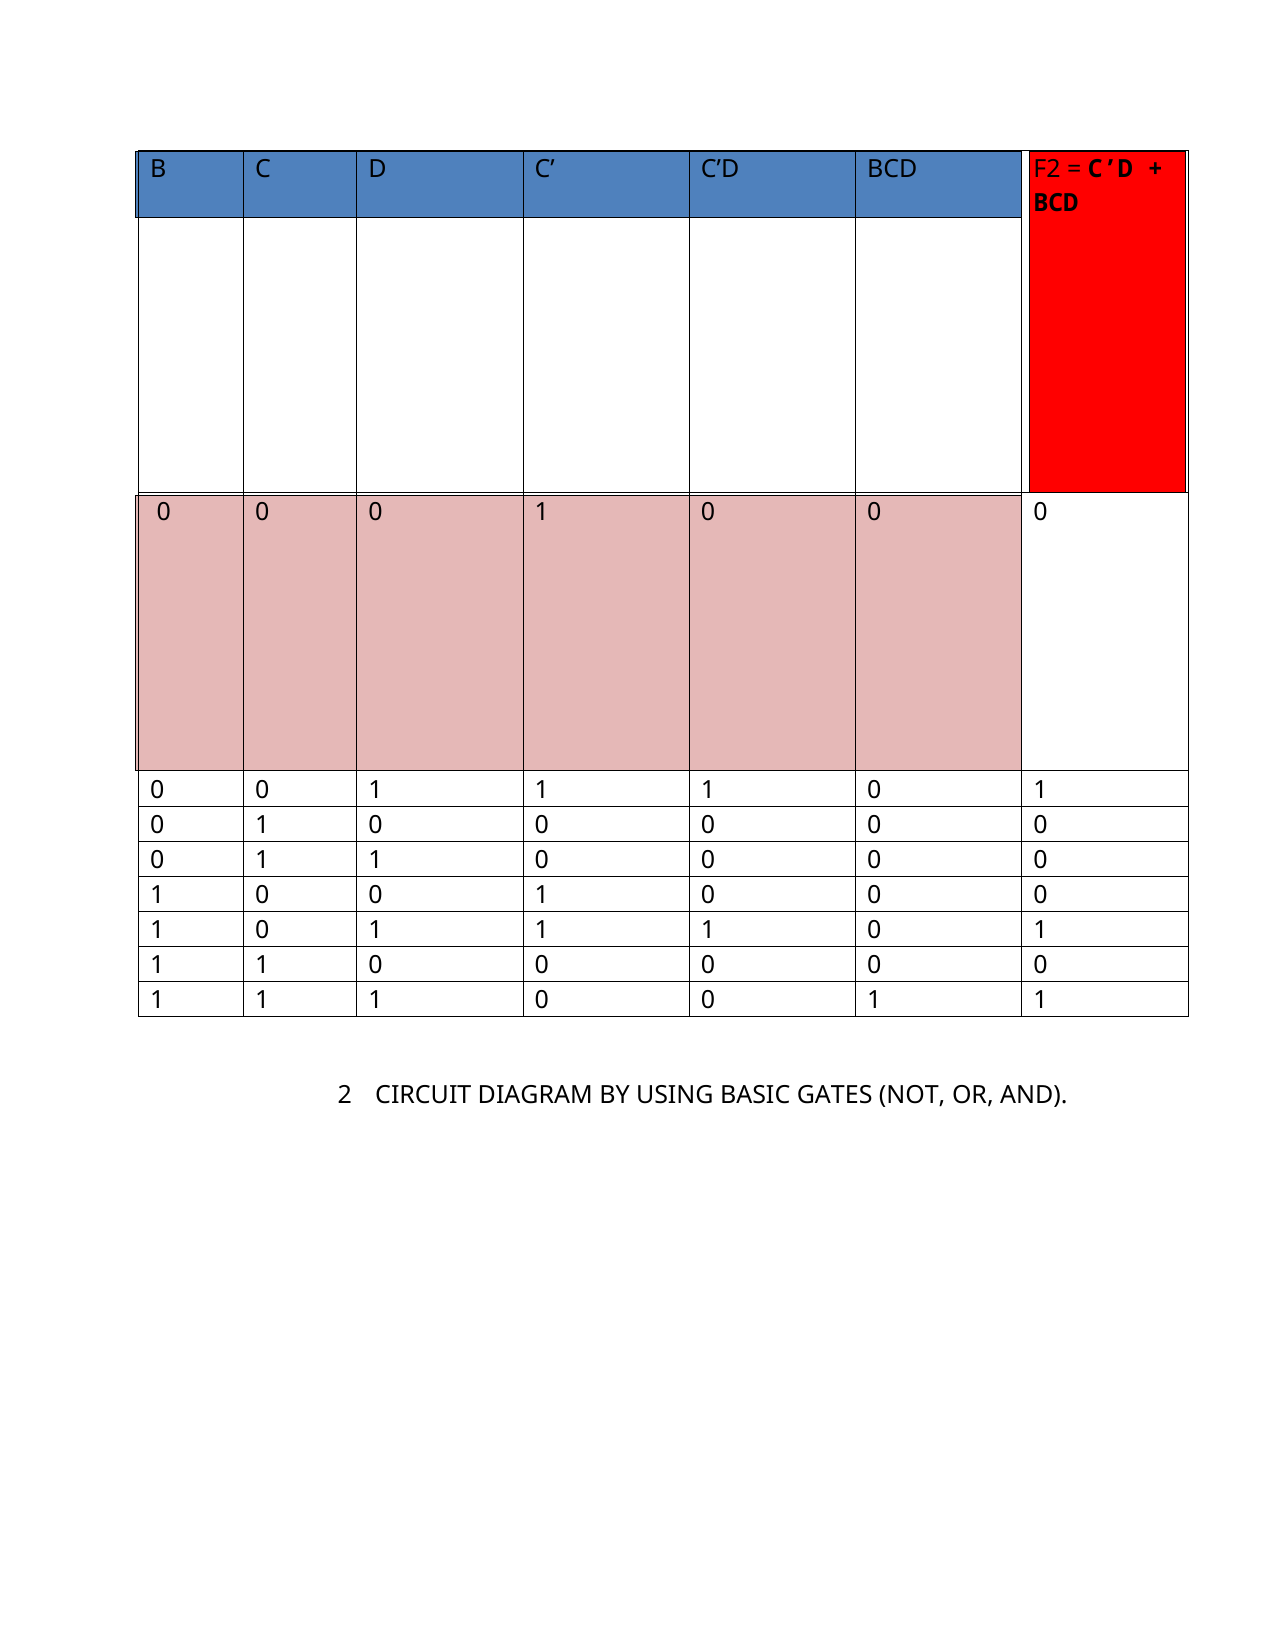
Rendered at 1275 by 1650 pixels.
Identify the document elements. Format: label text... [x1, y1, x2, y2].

table_cell 1 [139, 947, 243, 981]
table_cell 0 [690, 842, 855, 876]
table_header F2 = C’D + BCD [1022, 151, 1188, 492]
table_cell 1 [524, 493, 689, 770]
table_cell 0 [524, 842, 689, 876]
table_cell 1 [357, 842, 523, 876]
table_cell 1 [139, 912, 243, 946]
table_header C [244, 151, 356, 492]
table_cell 1 [244, 982, 356, 1016]
table_header C’ [524, 151, 689, 492]
table_cell 0 [524, 947, 689, 981]
table_cell 0 [244, 493, 356, 770]
table_header C’D [690, 151, 855, 492]
table_cell 0 [1022, 807, 1188, 841]
table_cell 1 [690, 771, 855, 806]
table_cell 0 [524, 807, 689, 841]
table_cell 0 [357, 807, 523, 841]
table_cell 0 [139, 807, 243, 841]
table_cell 0 [139, 771, 243, 806]
table_cell 0 [357, 493, 523, 770]
list CIRCUIT DIAGRAM BY USING BASIC GATES (NOT, OR, AND). [337, 1077, 1125, 1111]
table_cell 1 [244, 947, 356, 981]
table_header BCD [856, 151, 1021, 492]
table_cell 1 [1022, 771, 1188, 806]
table_cell 0 [139, 493, 243, 770]
table_cell 0 [690, 982, 855, 1016]
table_cell 0 [244, 912, 356, 946]
table_cell 0 [1022, 877, 1188, 911]
table_cell 1 [690, 912, 855, 946]
table_cell 1 [856, 982, 1021, 1016]
table_cell 1 [524, 912, 689, 946]
table_cell 1 [244, 807, 356, 841]
table_cell 1 [1022, 982, 1188, 1016]
table_cell 0 [1022, 947, 1188, 981]
table_cell 0 [856, 771, 1021, 806]
table_cell 0 [244, 877, 356, 911]
table_cell 0 [856, 807, 1021, 841]
table_cell 0 [856, 493, 1021, 770]
table_cell 0 [244, 771, 356, 806]
table_cell 0 [1022, 493, 1188, 770]
table_cell 1 [524, 771, 689, 806]
table_cell 0 [524, 982, 689, 1016]
table_cell 1 [139, 982, 243, 1016]
table_cell 0 [690, 947, 855, 981]
table_header B [139, 151, 243, 492]
table_cell 1 [357, 982, 523, 1016]
table_cell 1 [1022, 912, 1188, 946]
table_cell 0 [690, 493, 855, 770]
table_cell 0 [856, 842, 1021, 876]
table_cell 0 [856, 877, 1021, 911]
table_cell 1 [524, 877, 689, 911]
table_header D [357, 151, 523, 492]
table_cell 0 [856, 947, 1021, 981]
table_cell 0 [856, 912, 1021, 946]
table_cell 0 [357, 947, 523, 981]
table_cell 0 [690, 807, 855, 841]
table_cell 1 [139, 877, 243, 911]
table_cell 1 [244, 842, 356, 876]
table_cell 1 [357, 912, 523, 946]
table_cell 0 [1022, 842, 1188, 876]
table_cell 1 [357, 771, 523, 806]
table_cell 0 [690, 877, 855, 911]
table_cell 0 [357, 877, 523, 911]
table_cell 0 [139, 842, 243, 876]
